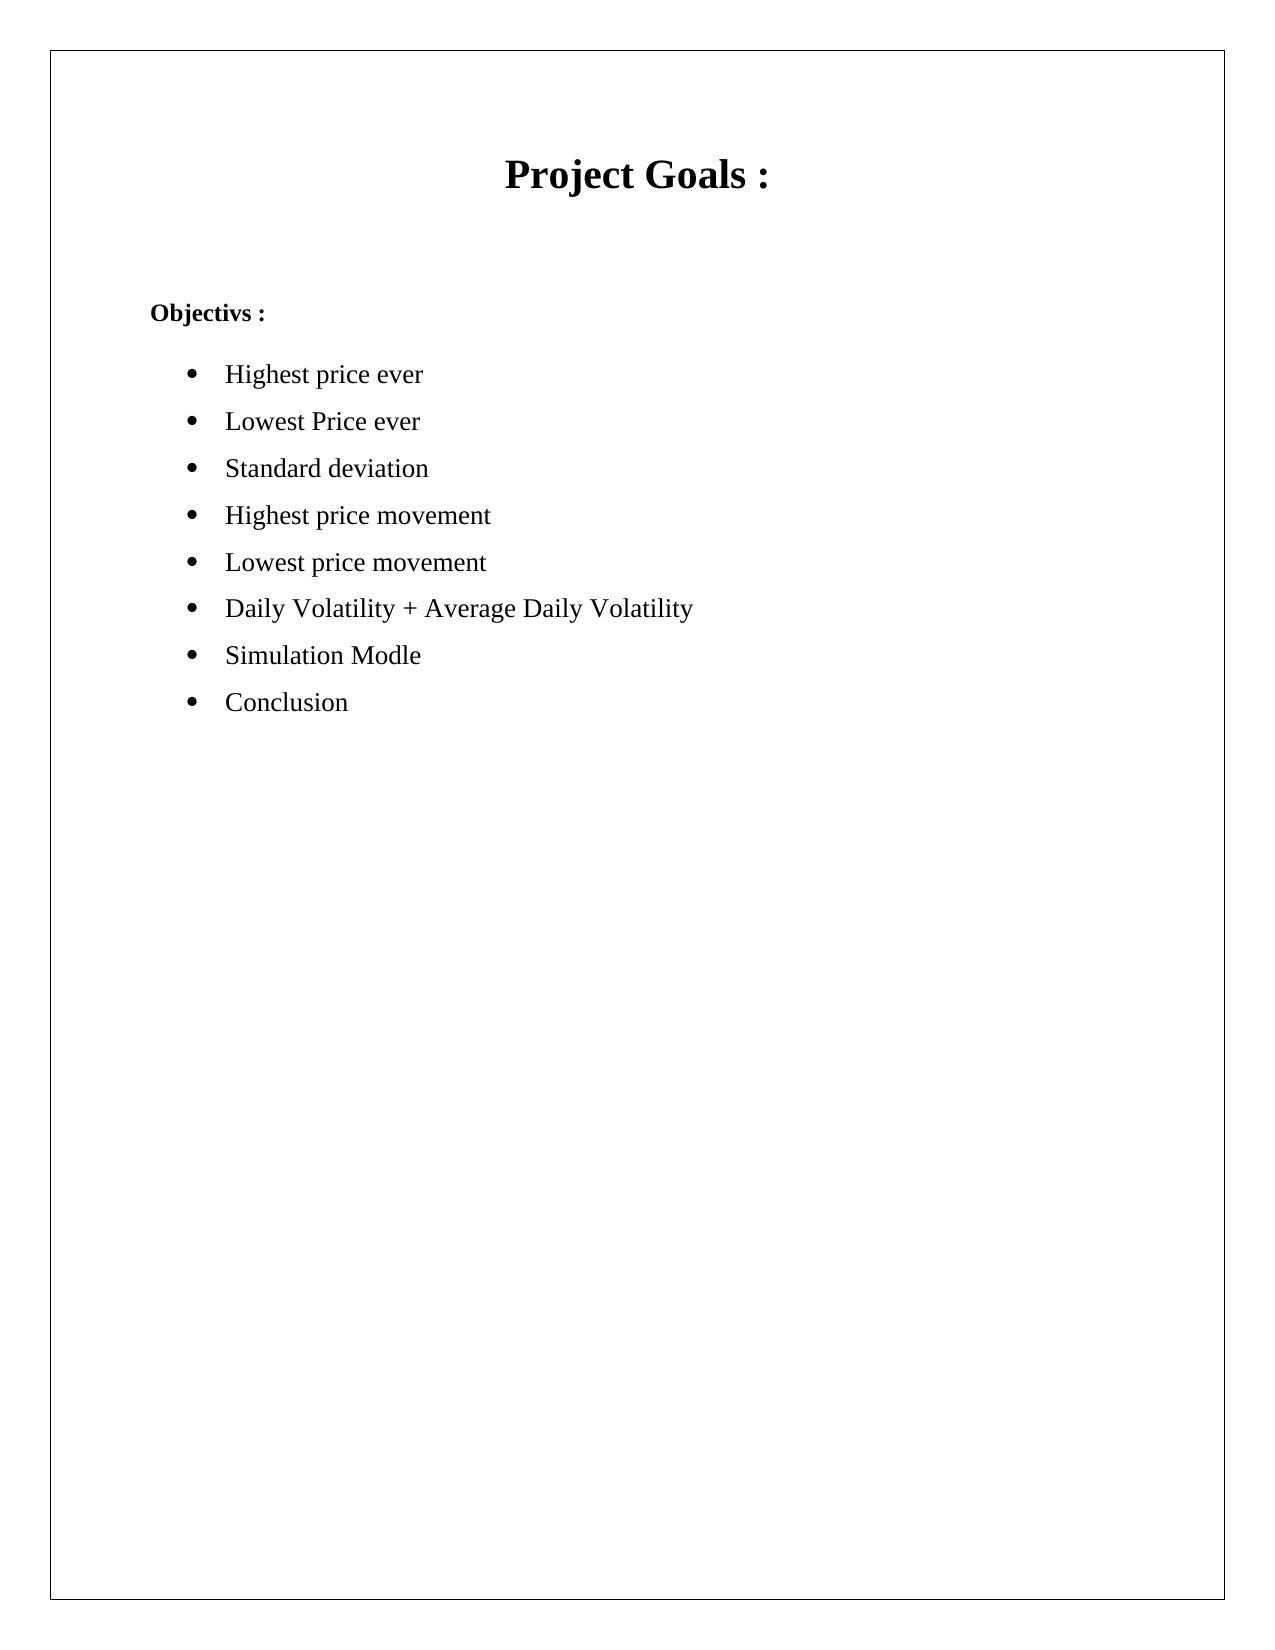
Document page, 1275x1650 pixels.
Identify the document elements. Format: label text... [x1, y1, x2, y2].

text Objectivs : [150, 298, 1125, 327]
list Lowest Price ever [187, 405, 1125, 436]
list Conclusion [187, 686, 1125, 717]
list Highest price movement [187, 499, 1125, 530]
list Simulation Modle [187, 639, 1125, 671]
list Lowest price movement [187, 546, 1125, 577]
list Daily Volatility + Average Daily Volatility [187, 592, 1125, 624]
list Standard deviation [187, 452, 1125, 483]
text Project Goals : [150, 150, 1125, 198]
list Highest price ever [187, 358, 1125, 389]
